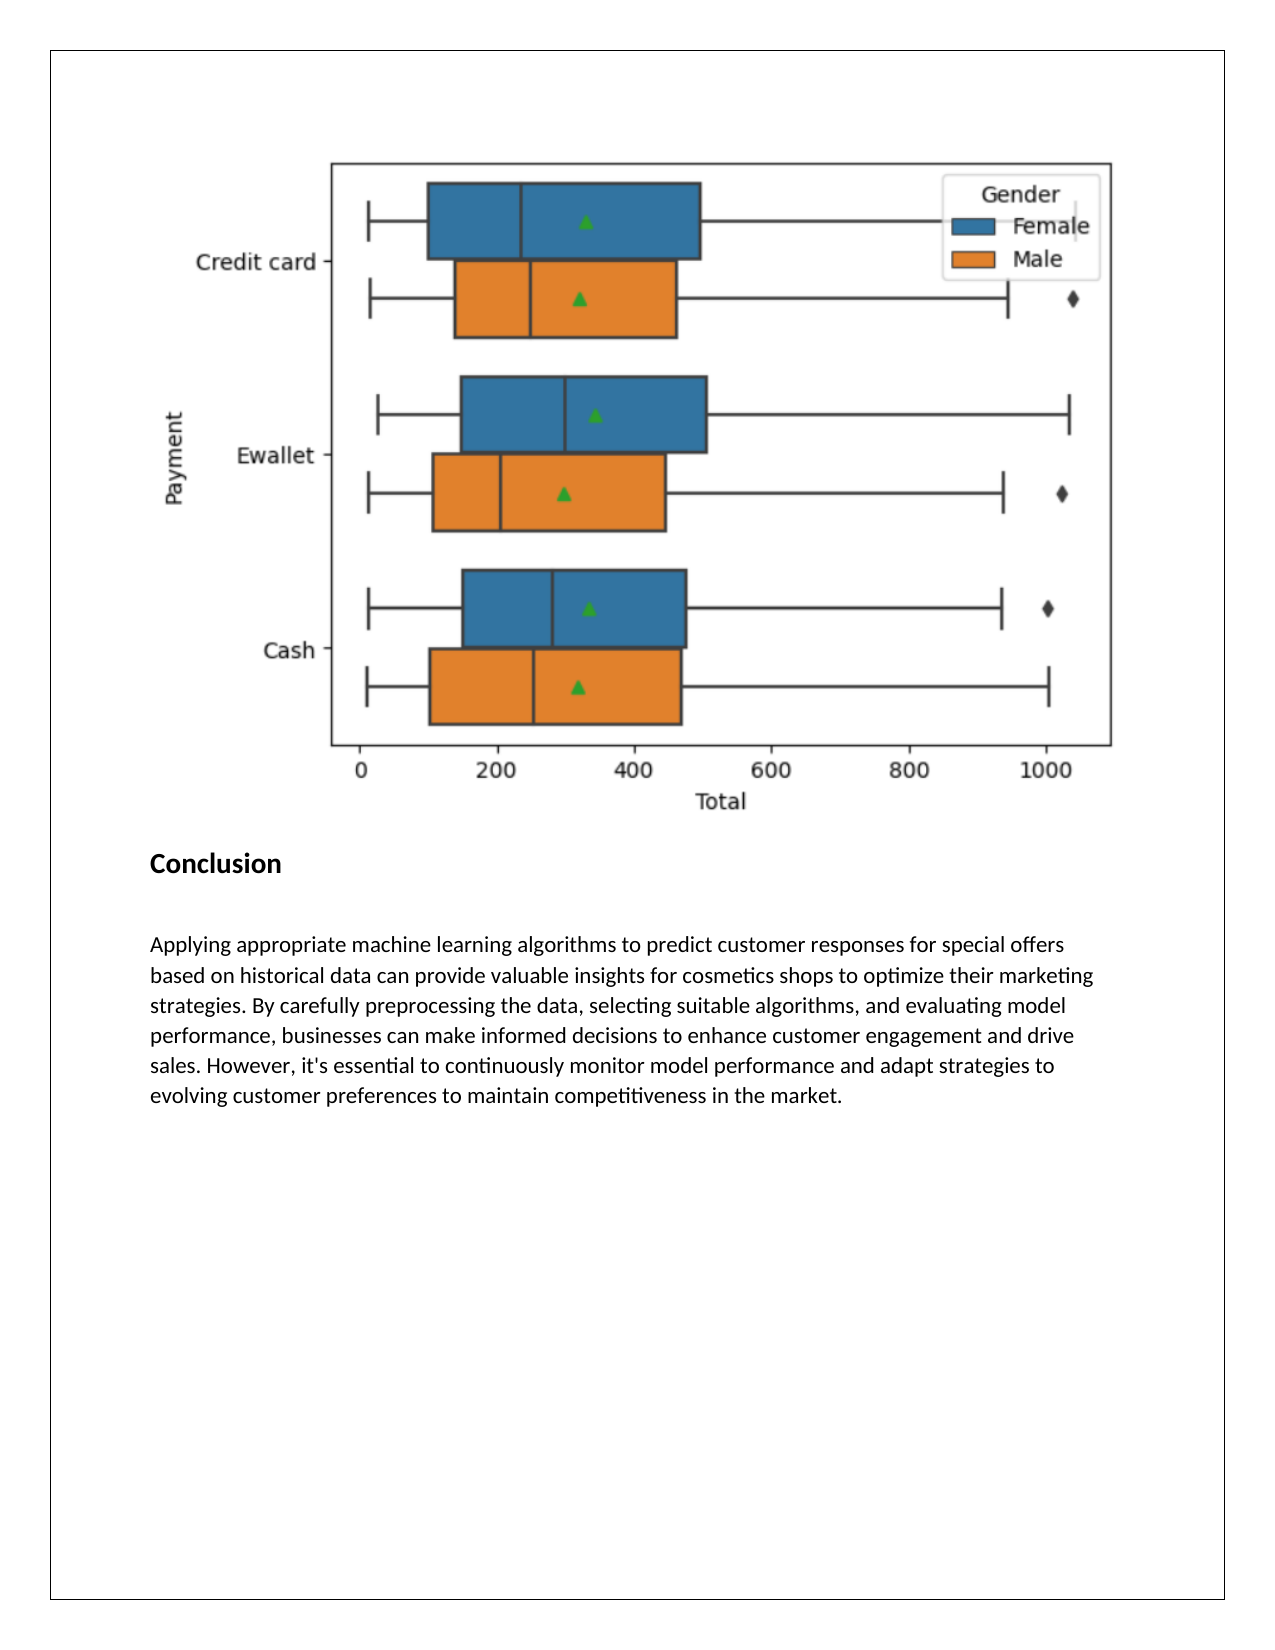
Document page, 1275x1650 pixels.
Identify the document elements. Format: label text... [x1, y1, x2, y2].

text Conclusion [150, 845, 1125, 881]
picture [150, 150, 1125, 827]
text Applying appropriate machine learning algorithms to predict customer responses for special offers based on historical data can provide valuable insights for cosmetics shops to optimize their marketing strategies. By carefully preprocessing the data, selecting suitable algorithms, and evaluating model performance, businesses can make informed decisions to enhance customer engagement and drive sales. However, it's essential to continuously monitor model performance and adapt strategies to evolving customer preferences to maintain competitiveness in the market. [150, 900, 1125, 1109]
